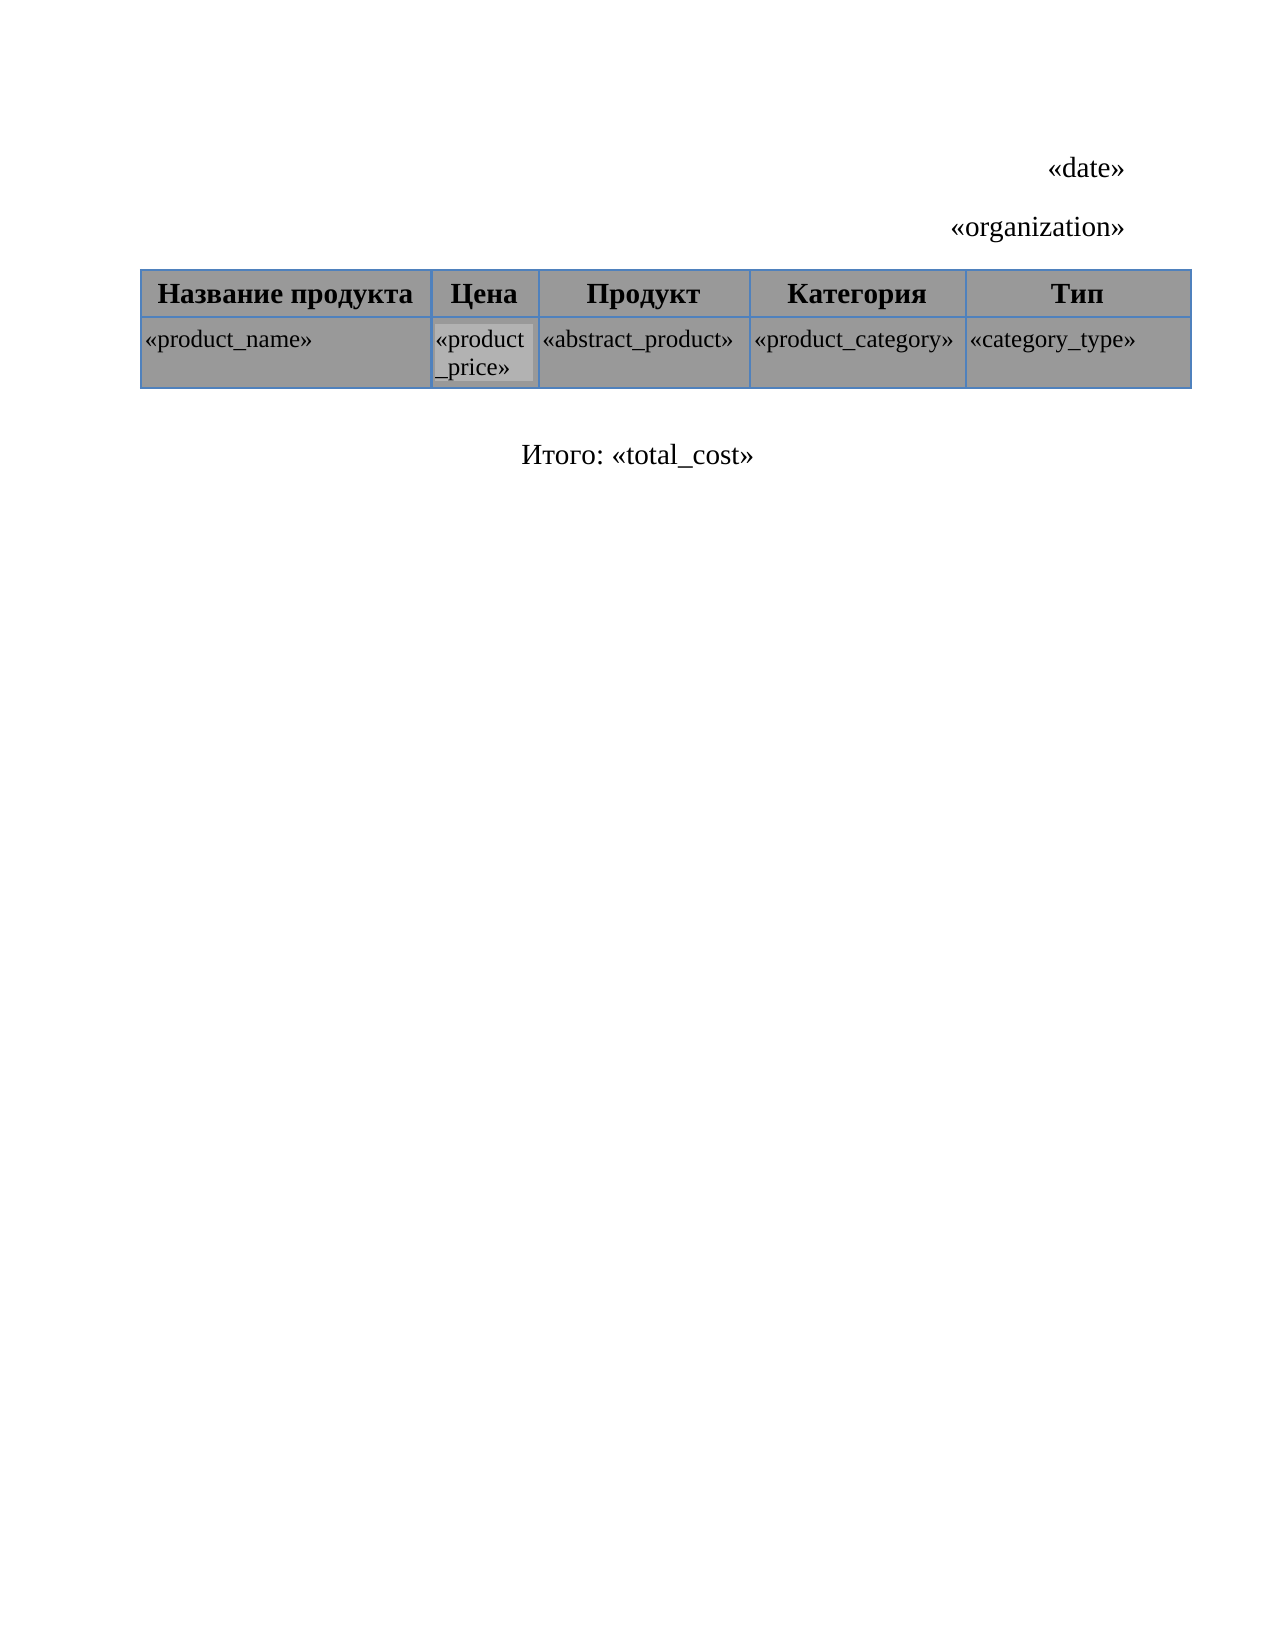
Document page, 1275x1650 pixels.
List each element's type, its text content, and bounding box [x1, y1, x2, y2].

table_cell «product_name» [142, 318, 430, 387]
table_header Цена [433, 271, 538, 316]
table_header Название продукта [142, 271, 430, 316]
table_cell «product_price» [433, 318, 538, 387]
text «organization» [150, 209, 1125, 243]
table_cell «product_category» [751, 318, 965, 387]
table_cell «category_type» [967, 318, 1190, 387]
table_header Категория [751, 271, 965, 316]
table_header Продукт [540, 271, 749, 316]
table_header Тип [967, 271, 1190, 316]
table_cell «abstract_product» [540, 318, 749, 387]
text «date» [150, 150, 1125, 183]
text Итого: «total_cost» [150, 437, 1125, 471]
